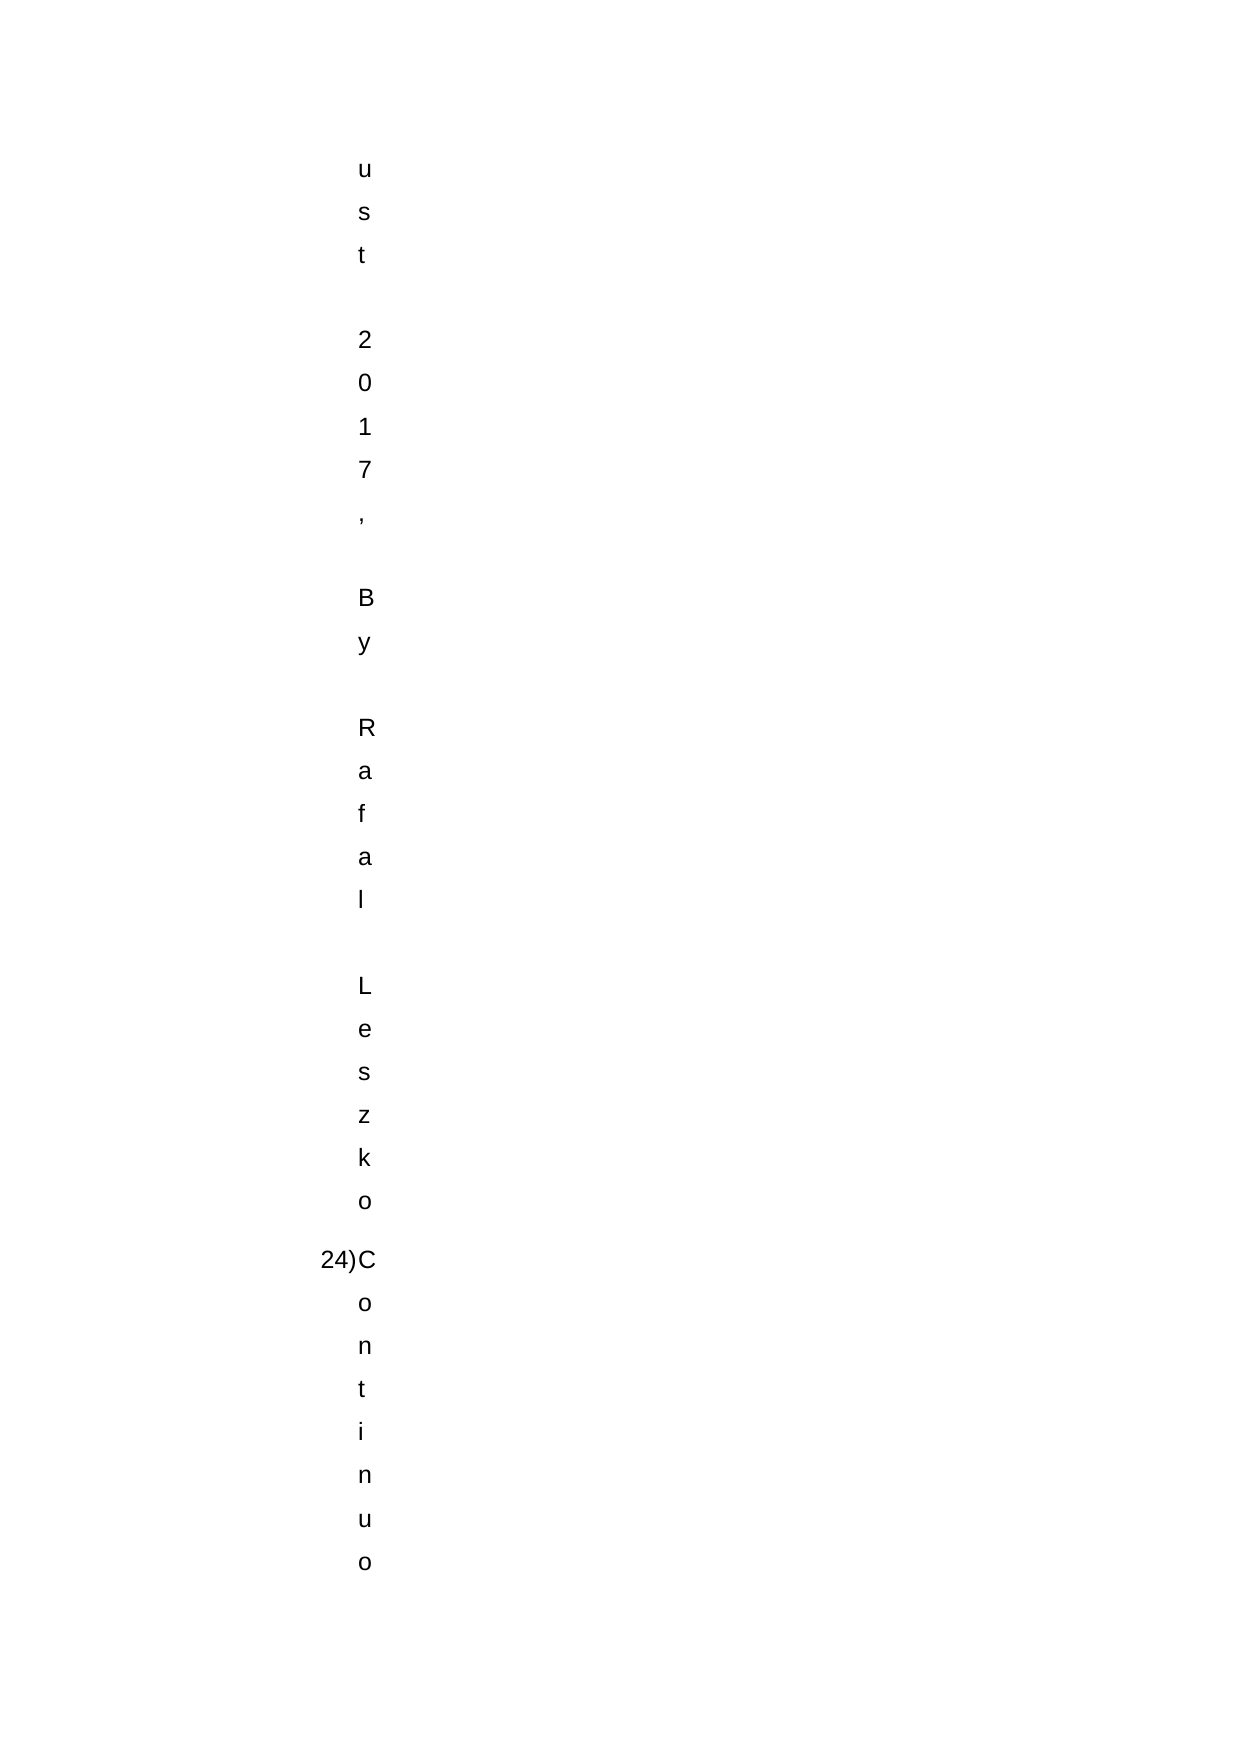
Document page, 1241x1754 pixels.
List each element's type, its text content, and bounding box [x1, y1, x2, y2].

table_cell Continuous Delivery with Docker and Jenkins, 24 August 2017, By Rafal Leszko [272, 154, 372, 1245]
